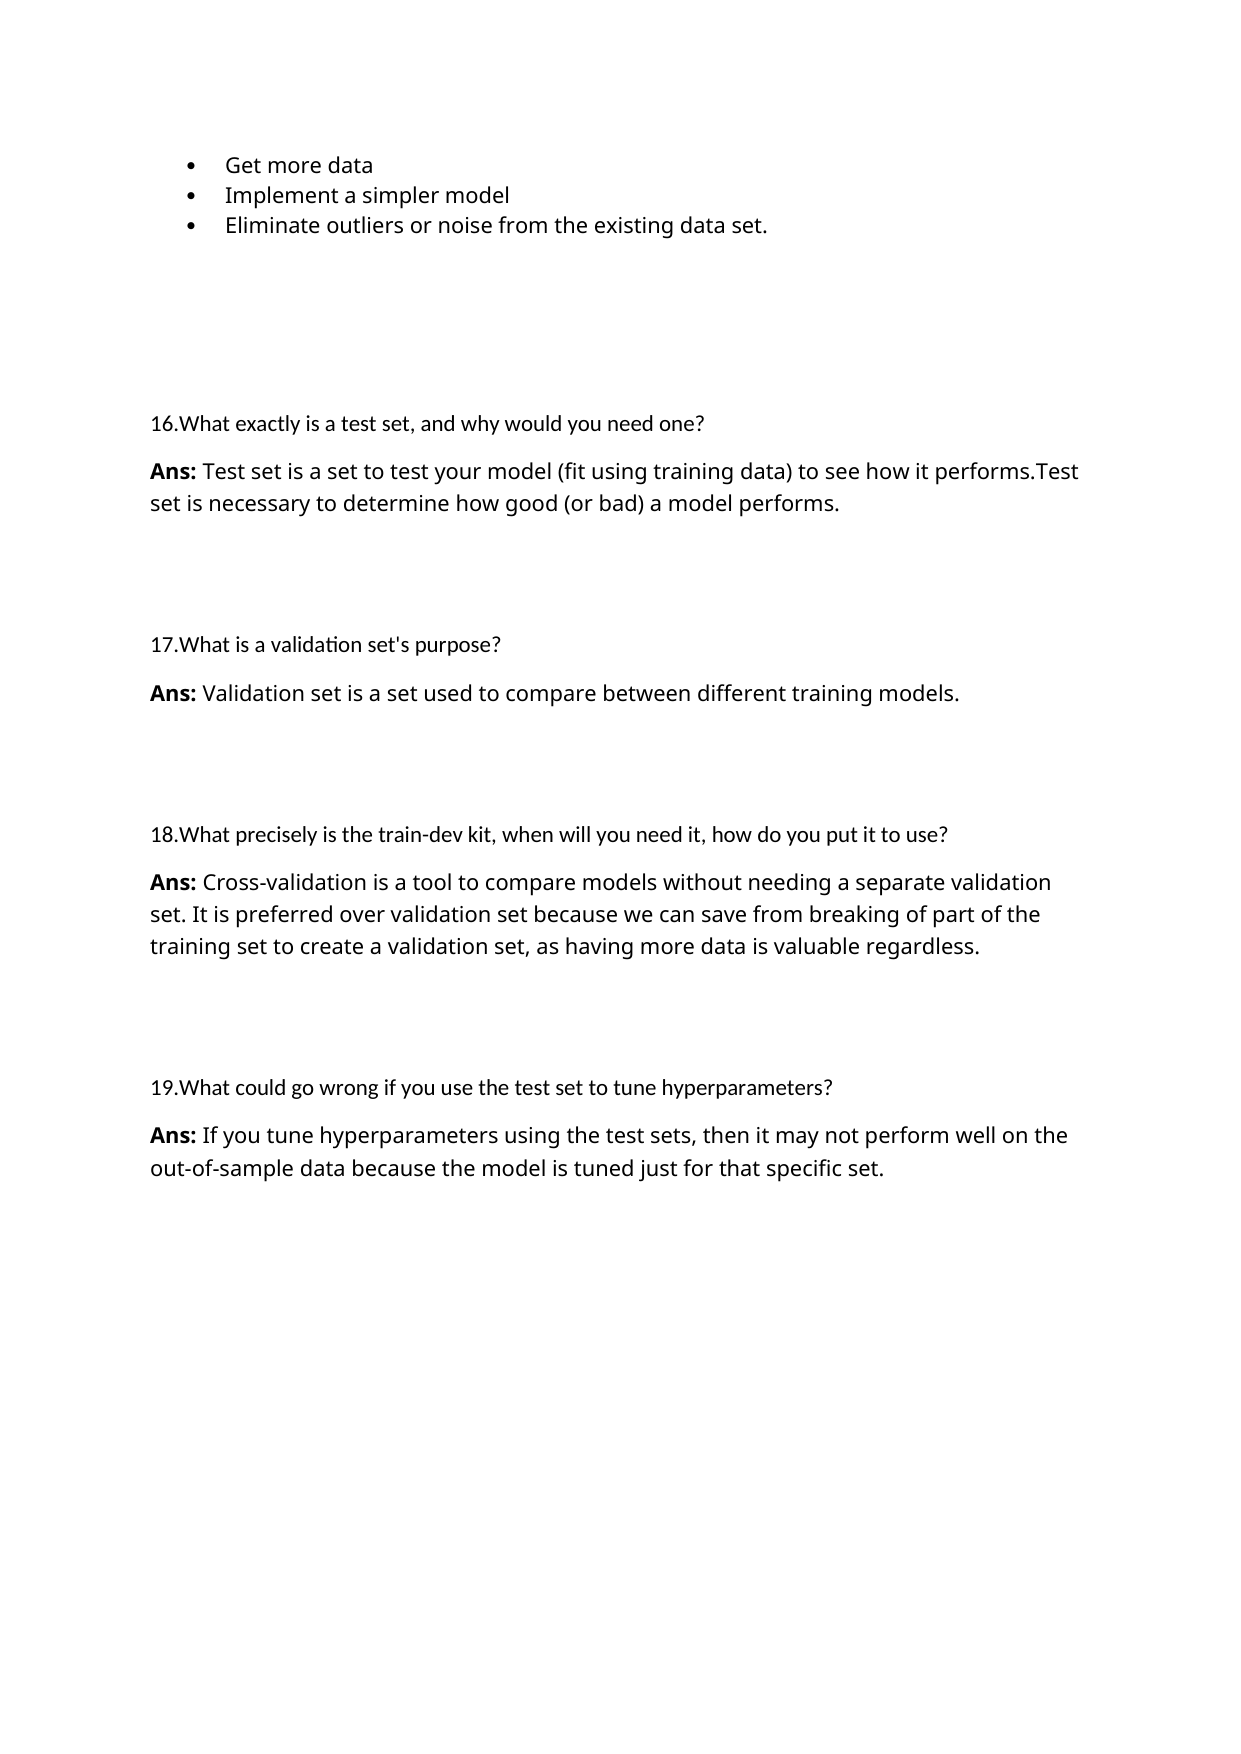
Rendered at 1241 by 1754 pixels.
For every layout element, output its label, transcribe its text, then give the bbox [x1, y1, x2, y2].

list Get more data [187, 150, 1090, 180]
text Ans: Cross-validation is a tool to compare models without needing a separate validation set. It is preferred over validation set because we can save from breaking of part of the training set to create a validation set, as having more data is valuable regardless. [150, 867, 1090, 961]
text 17.What is a validation set's purpose? [150, 631, 1090, 659]
text 19.What could go wrong if you use the test set to tune hyperparameters? [150, 1073, 1090, 1102]
text 16.What exactly is a test set, and why would you need one? [150, 409, 1090, 437]
text Ans: Validation set is a set used to compare between different training models. [150, 677, 1090, 707]
text Ans: Test set is a set to test your model (fit using training data) to see how it performs.Test set is necessary to determine how good (or bad) a model performs. [150, 456, 1090, 518]
list Eliminate outliers or noise from the existing data set. [187, 209, 1090, 239]
text Ans: If you tune hyperparameters using the test sets, then it may not perform well on the out-of-sample data because the model is tuned just for that specific set. [150, 1120, 1090, 1182]
list Implement a simpler model [187, 180, 1090, 209]
text 18.What precisely is the train-dev kit, when will you need it, how do you put it to use? [150, 820, 1090, 848]
